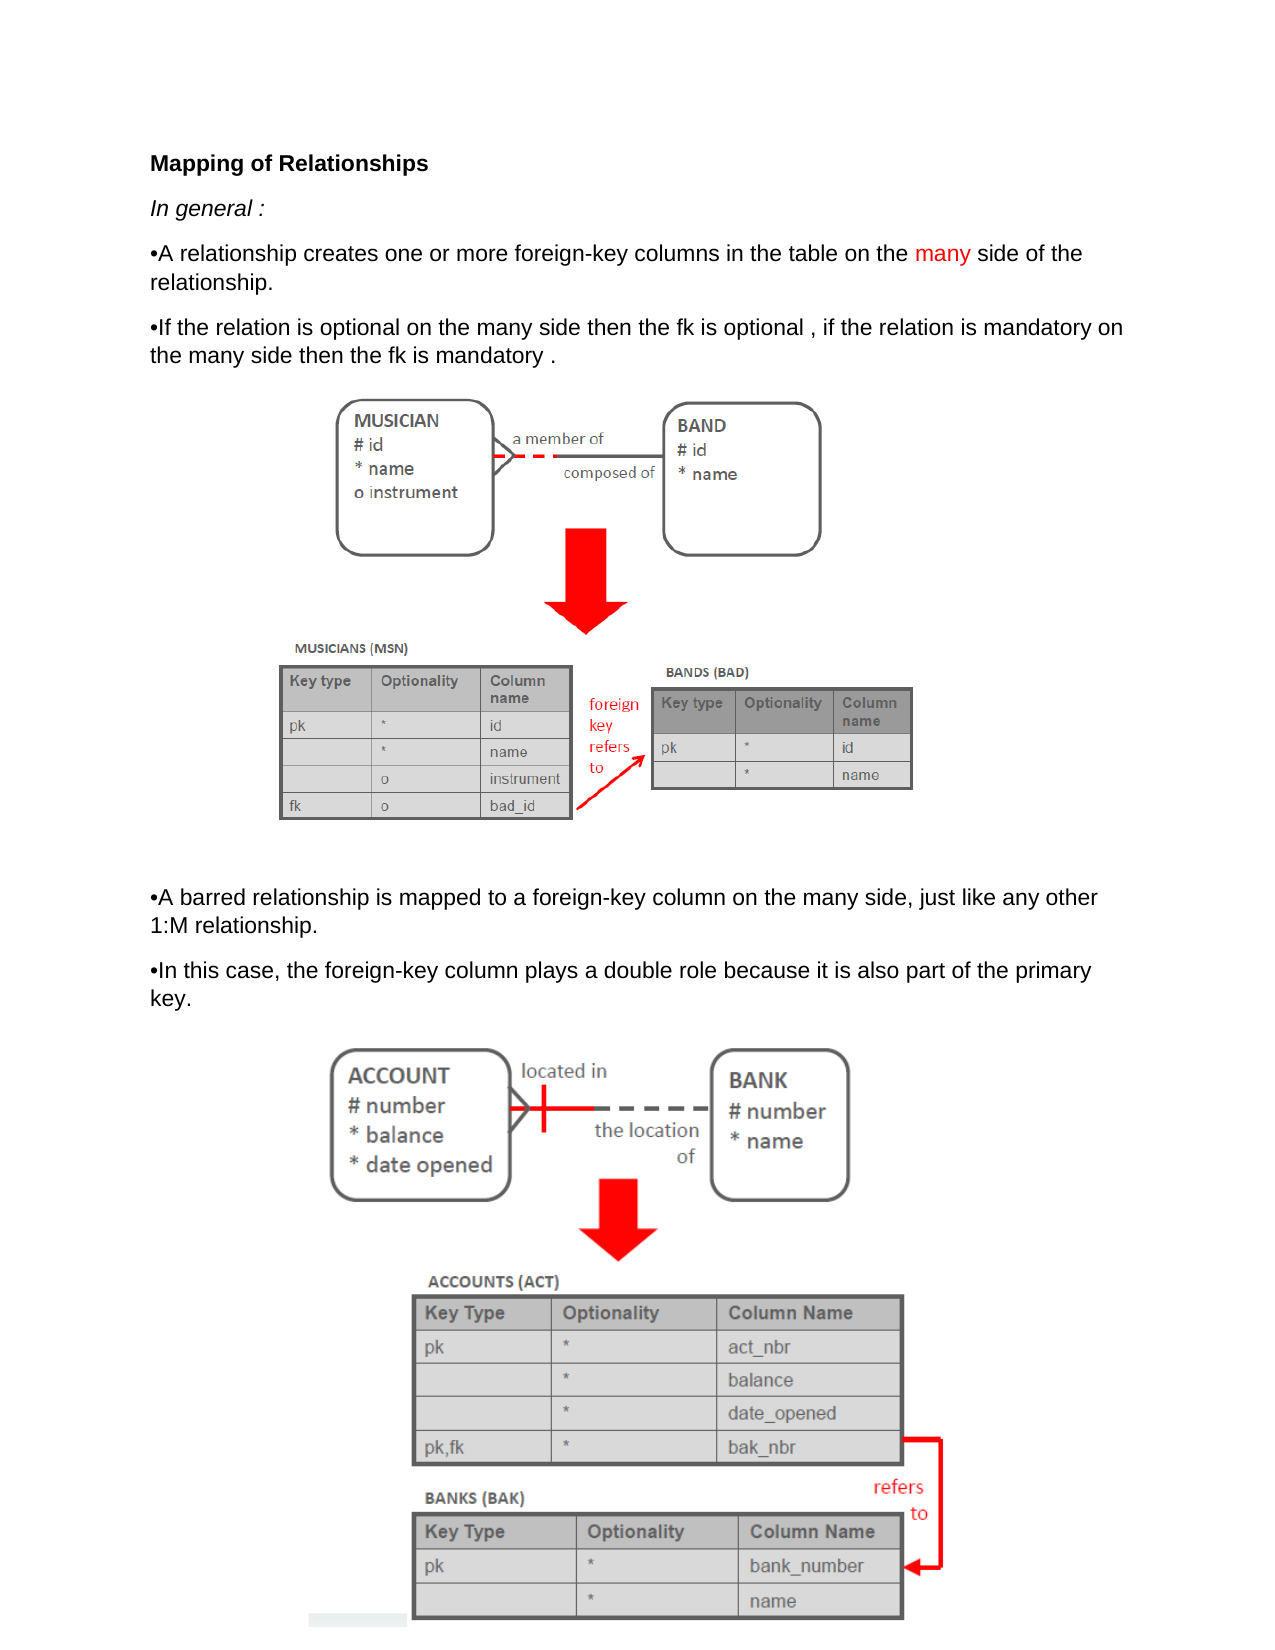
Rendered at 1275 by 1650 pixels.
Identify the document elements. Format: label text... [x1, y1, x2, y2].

text •If the relation is optional on the many side then the fk is optional , if the relation is mandatory on the many side then the fk is mandatory . [150, 314, 1125, 368]
text In general : [150, 195, 1125, 221]
picture [253, 379, 943, 830]
text •In this case, the foreign-key column plays a double role because it is also part of the primary key. [150, 957, 1125, 1012]
picture [308, 1038, 967, 1627]
text Mapping of Relationships [150, 150, 1125, 176]
text •A relationship creates one or more foreign-key columns in the table on the many side of the relationship. [150, 240, 1125, 295]
text •A barred relationship is mapped to a foreign-key column on the many side, just like any other 1:M relationship. [150, 883, 1125, 938]
